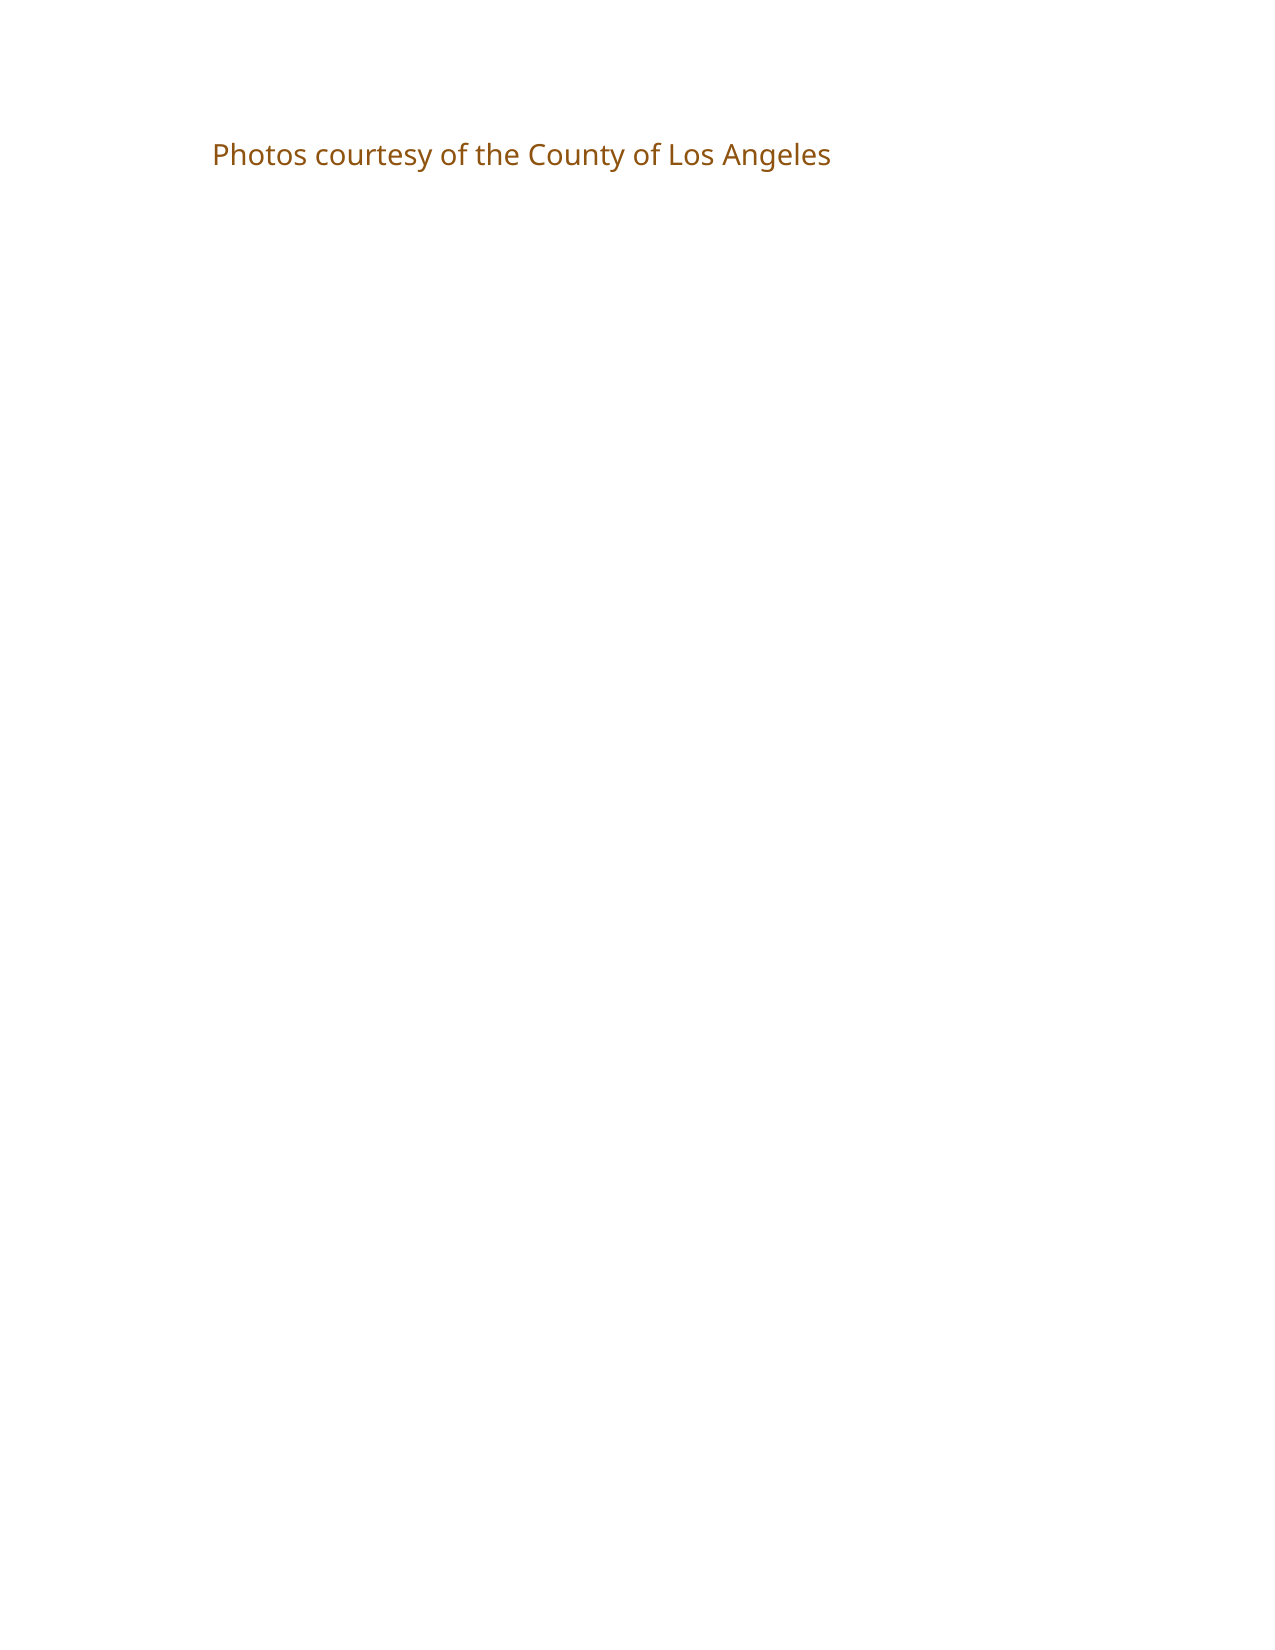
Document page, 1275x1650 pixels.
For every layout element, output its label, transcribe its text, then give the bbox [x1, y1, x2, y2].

subtitle Photos courtesy of the County of Los Angeles [134, 134, 1141, 173]
